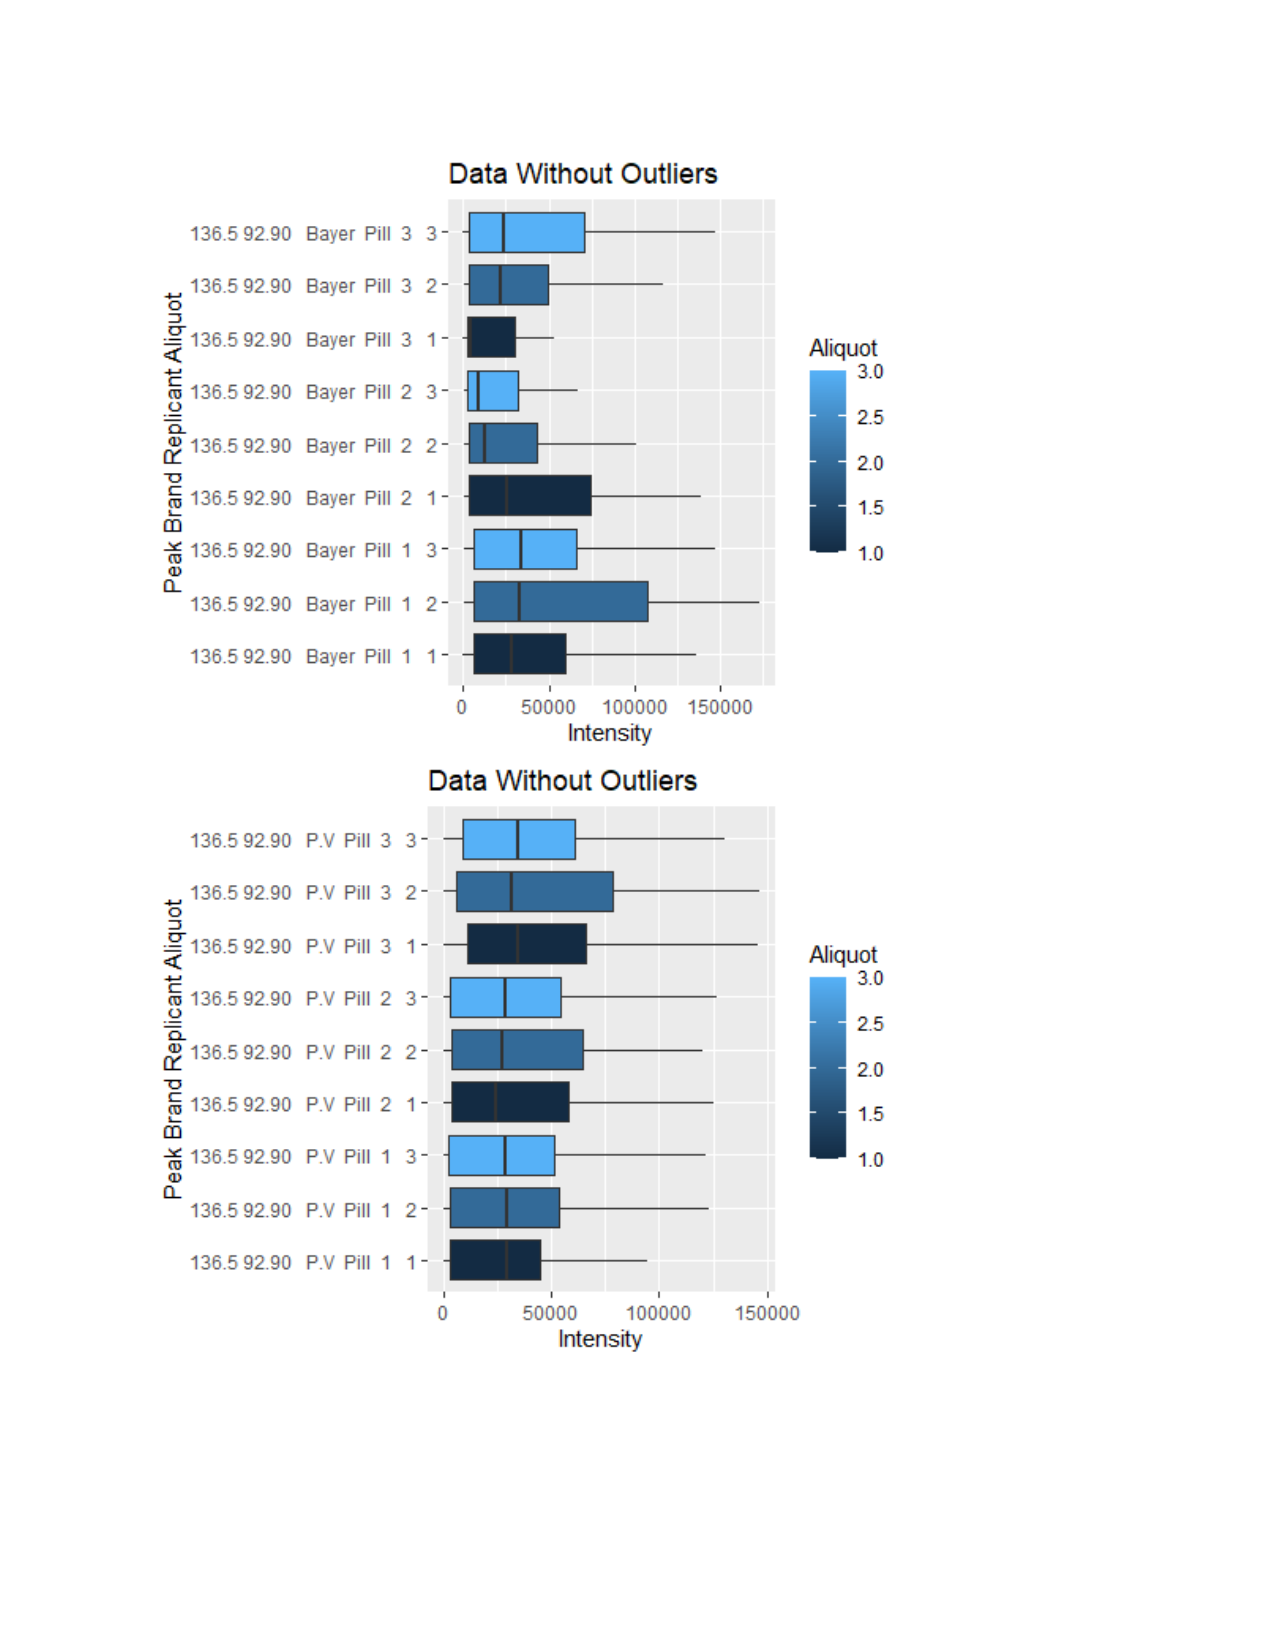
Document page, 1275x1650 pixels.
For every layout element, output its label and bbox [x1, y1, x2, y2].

picture [150, 150, 908, 1363]
